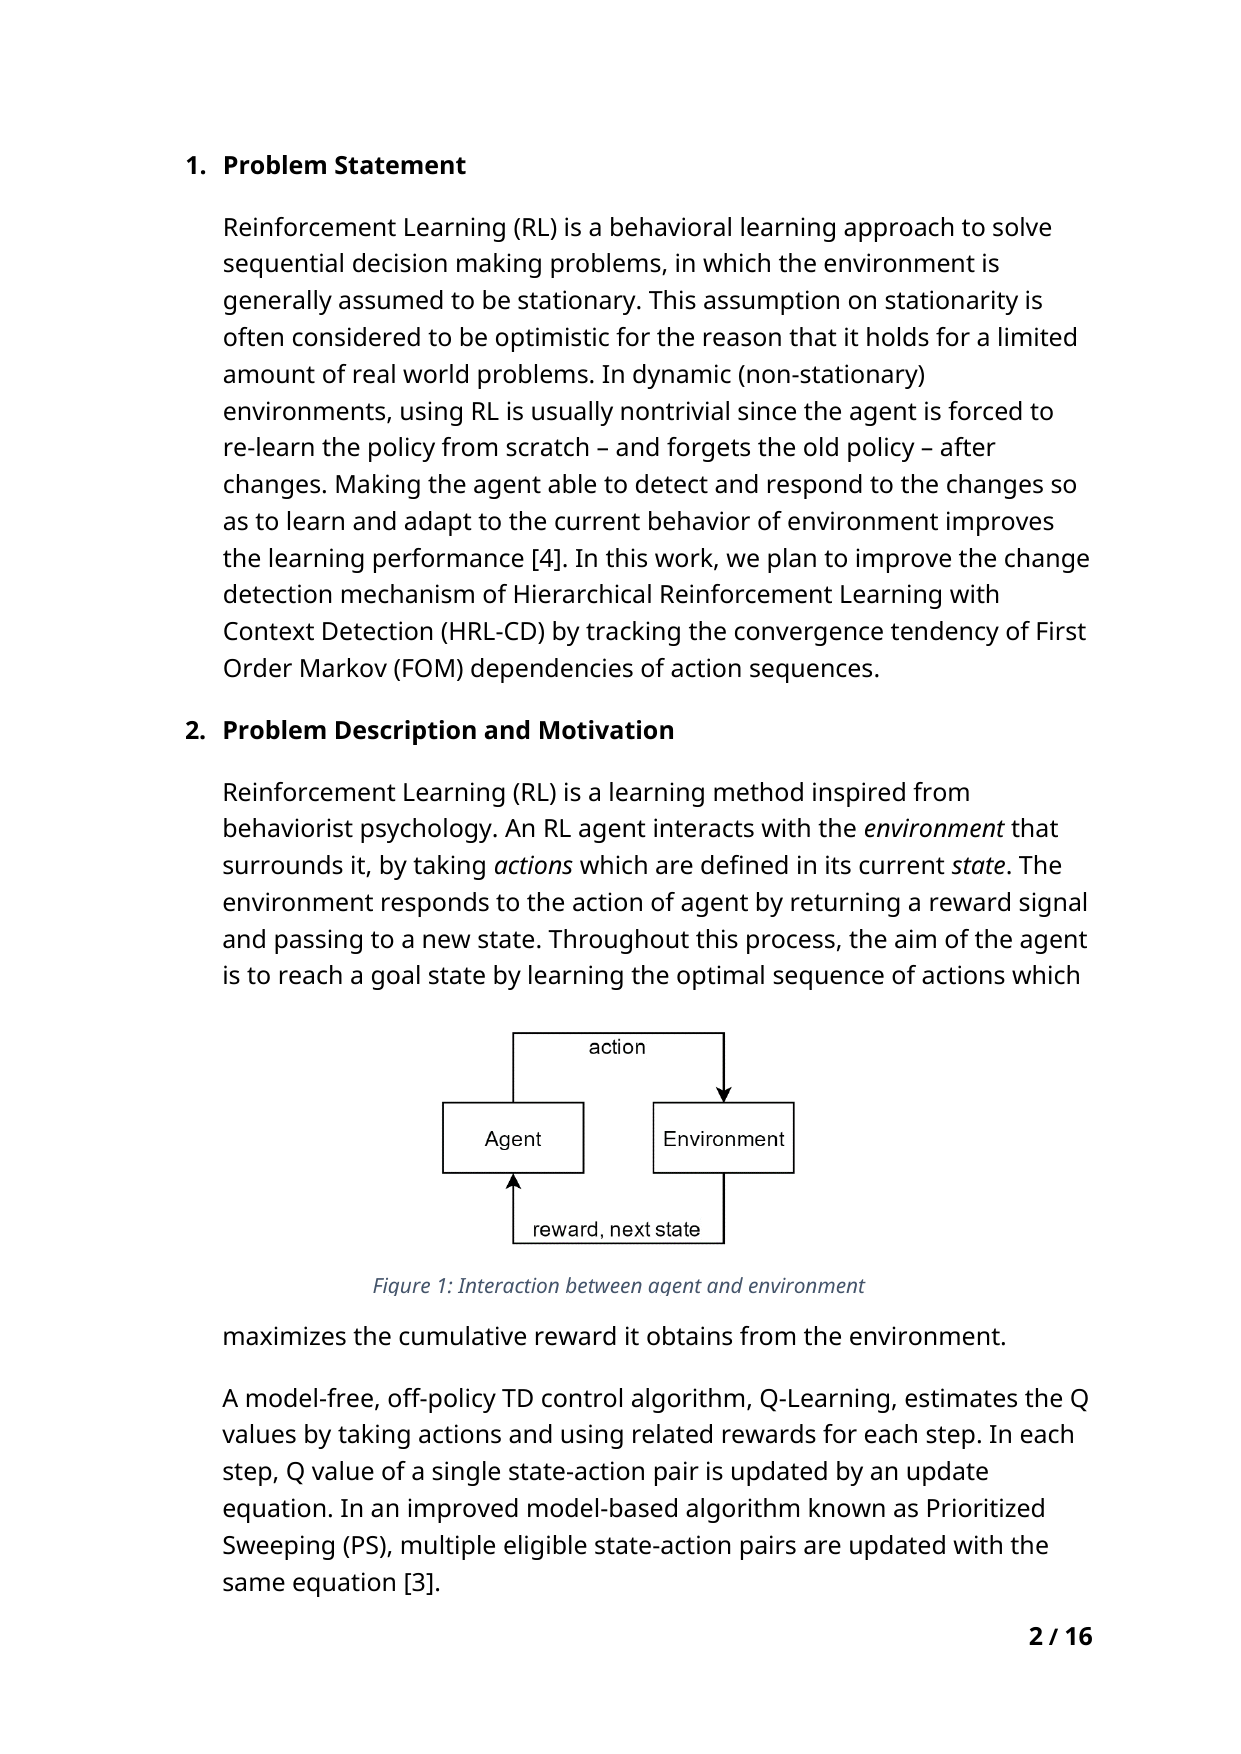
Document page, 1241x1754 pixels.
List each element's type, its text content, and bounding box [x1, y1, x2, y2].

list Reinforcement Learning (RL) is a learning method inspired from behaviorist psychology. An RL agent interacts with the environment that surrounds it, by taking actions which are defined in its current state. The environment responds to the action of agent by returning a reward signal and passing to a new state. Throughout this process, the aim of the agent is to reach a goal state by learning the optimal sequence of actions which maximizes the cumulative reward it obtains from the environment. [222, 774, 1093, 1353]
list Problem Statement [185, 148, 1093, 182]
list A model-free, off-policy TD control algorithm, Q-Learning, estimates the Q values by taking actions and using related rewards for each step. In each step, Q value of a single state-action pair is updated by an update equation. In an improved model-based algorithm known as Prioritized Sweeping (PS), multiple eligible state-action pairs are updated with the same equation [3]. [222, 1380, 1093, 1598]
picture [411, 1019, 829, 1265]
list Problem Description and Motivation [185, 712, 1093, 746]
list Reinforcement Learning (RL) is a behavioral learning approach to solve sequential decision making problems, in which the environment is generally assumed to be stationary. This assumption on stationarity is often considered to be optimistic for the reason that it holds for a limited amount of real world problems. In dynamic (non-stationary) environments, using RL is usually nontrivial since the agent is forced to re-learn the policy from scratch – and forgets the old policy – after changes. Making the agent able to detect and respond to the changes so as to learn and adapt to the current behavior of environment improves the learning performance [4]. In this work, we plan to improve the change detection mechanism of Hierarchical Reinforcement Learning with Context Detection (HRL-CD) by tracking the convergence tendency of First Order Markov (FOM) dependencies of action sequences. [223, 209, 1093, 685]
